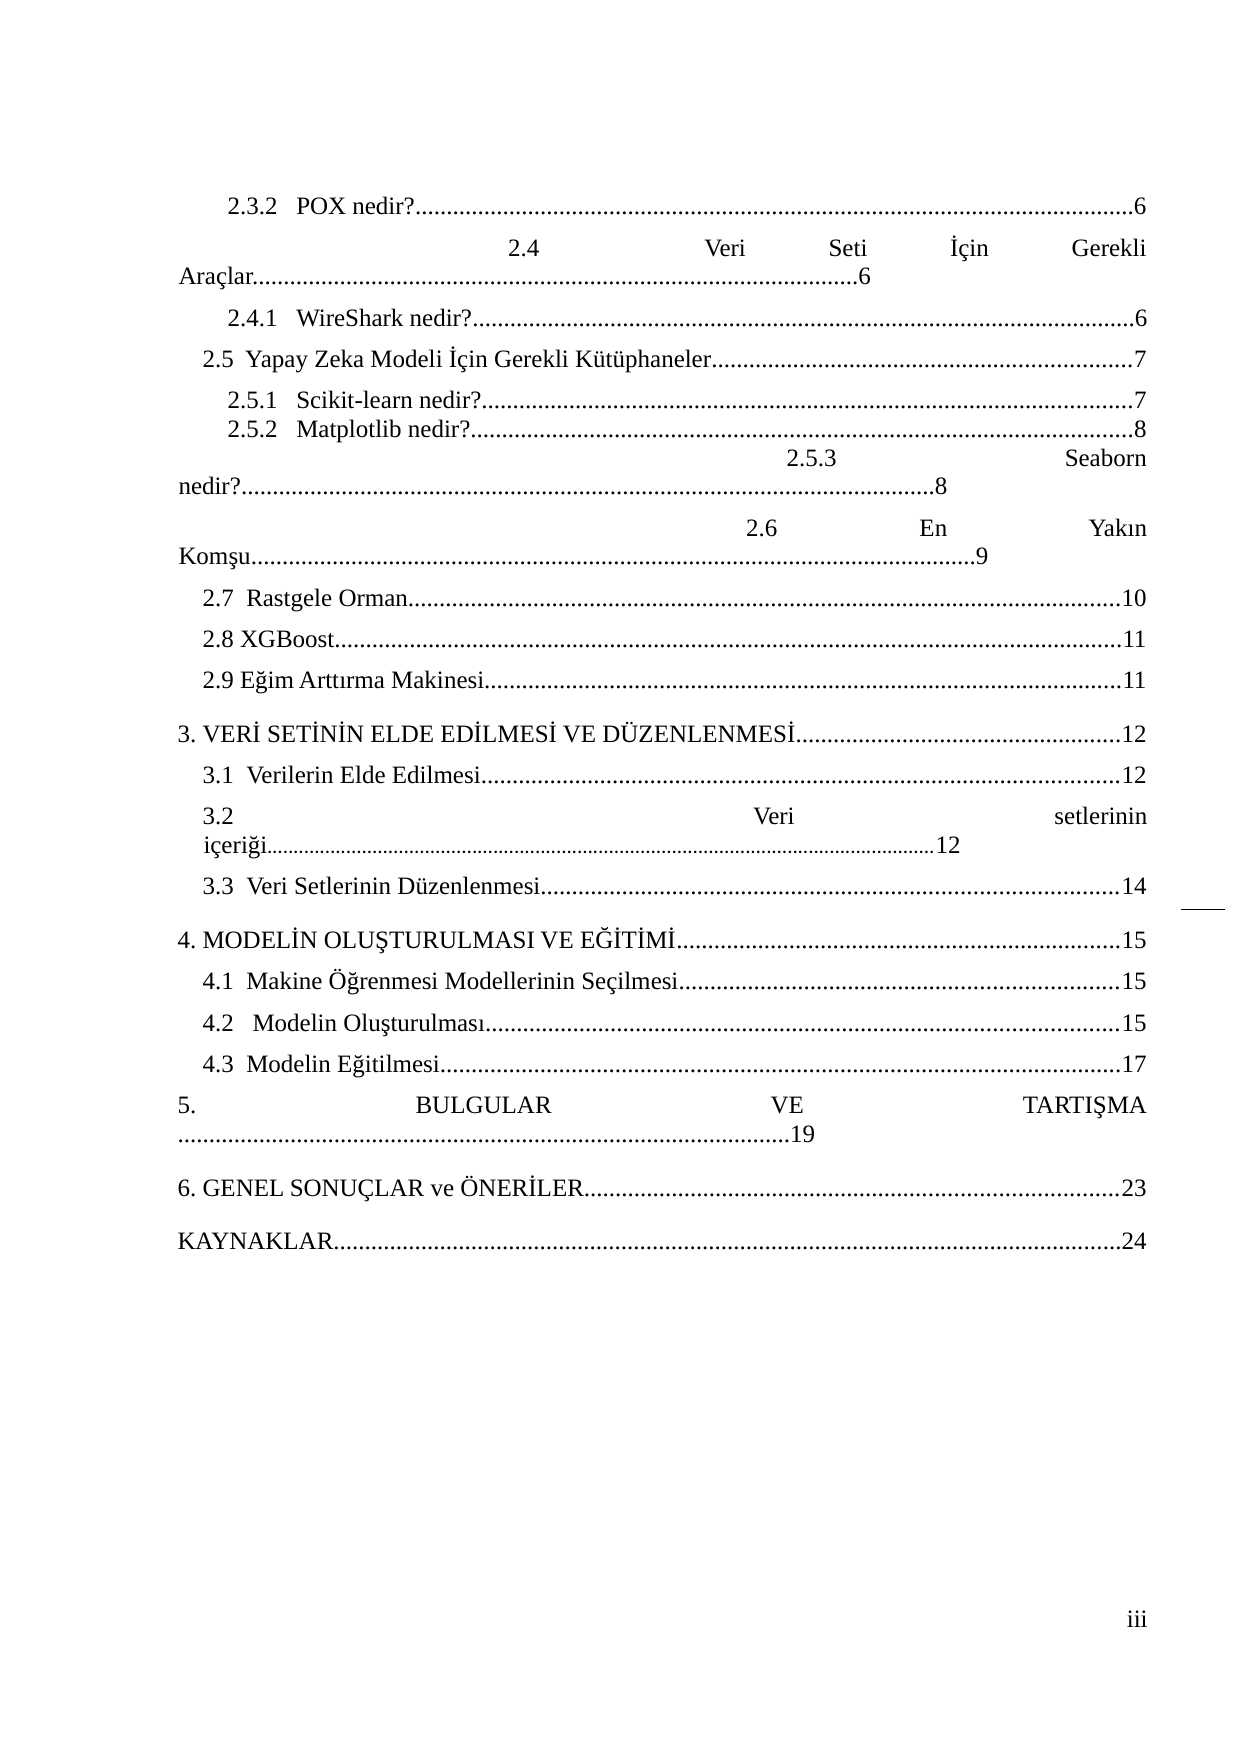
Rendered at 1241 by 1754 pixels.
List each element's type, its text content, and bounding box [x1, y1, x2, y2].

text 2.9 Eğim Arttırma Makinesi 11 [202, 665, 1147, 694]
text 2.7 Rastgele Orman 10 [202, 583, 1147, 611]
text KAYNAKLAR ...24 [177, 1226, 1147, 1255]
text 3.2 Veri setlerinin içeriği...............................................................................................................................12 [202, 801, 1147, 859]
text 2.5.2 Matplotlib nedir? 8 [227, 414, 1147, 443]
text 6. GENEL SONUÇLAR ve ÖNERİLER 23 [177, 1173, 1147, 1201]
text 2.8 XGBoost 11 [202, 624, 1147, 653]
text 2.5.1 Scikit-learn nedir? 7 [227, 385, 1147, 414]
text 4.1 Makine Öğrenmesi Modellerinin Seçilmesi 15 [202, 966, 1147, 995]
text 4.3 Modelin Eğitilmesi 17 [202, 1049, 1147, 1078]
text 2.4 Veri Seti İçin Gerekli Araçlar.................................................................................................6 [177, 233, 1147, 290]
text 2.4.1 WireShark nedir?..........................................................................................................6 [177, 303, 1147, 331]
text 2.3.2 POX nedir?...................................................................................................................6 [177, 191, 1147, 220]
text 3.3 Veri Setlerinin Düzenlenmesi 14 [202, 871, 1147, 900]
text 3.1 Verilerin Elde Edilmesi 12 [202, 760, 1147, 789]
text 3. VERİ SETİNİN ELDE EDİLMESİ VE DÜZENLENMESİ 12 [177, 719, 1147, 748]
text 5. BULGULAR VE TARTIŞMA ..................................................................................................19 [177, 1090, 1147, 1148]
text 2.6 En Yakın Komşu....................................................................................................................9 [177, 513, 1147, 570]
text 4.2 Modelin Oluşturulması 15 [202, 1008, 1147, 1036]
text 2.5 Yapay Zeka Modeli İçin Gerekli Kütüphaneler 7 [202, 344, 1147, 373]
text 2.5.3 Seaborn nedir?...............................................................................................................8 [177, 443, 1147, 500]
text 4. MODELİN OLUŞTURULMASI VE EĞİTİMİ 15 [177, 925, 1147, 954]
